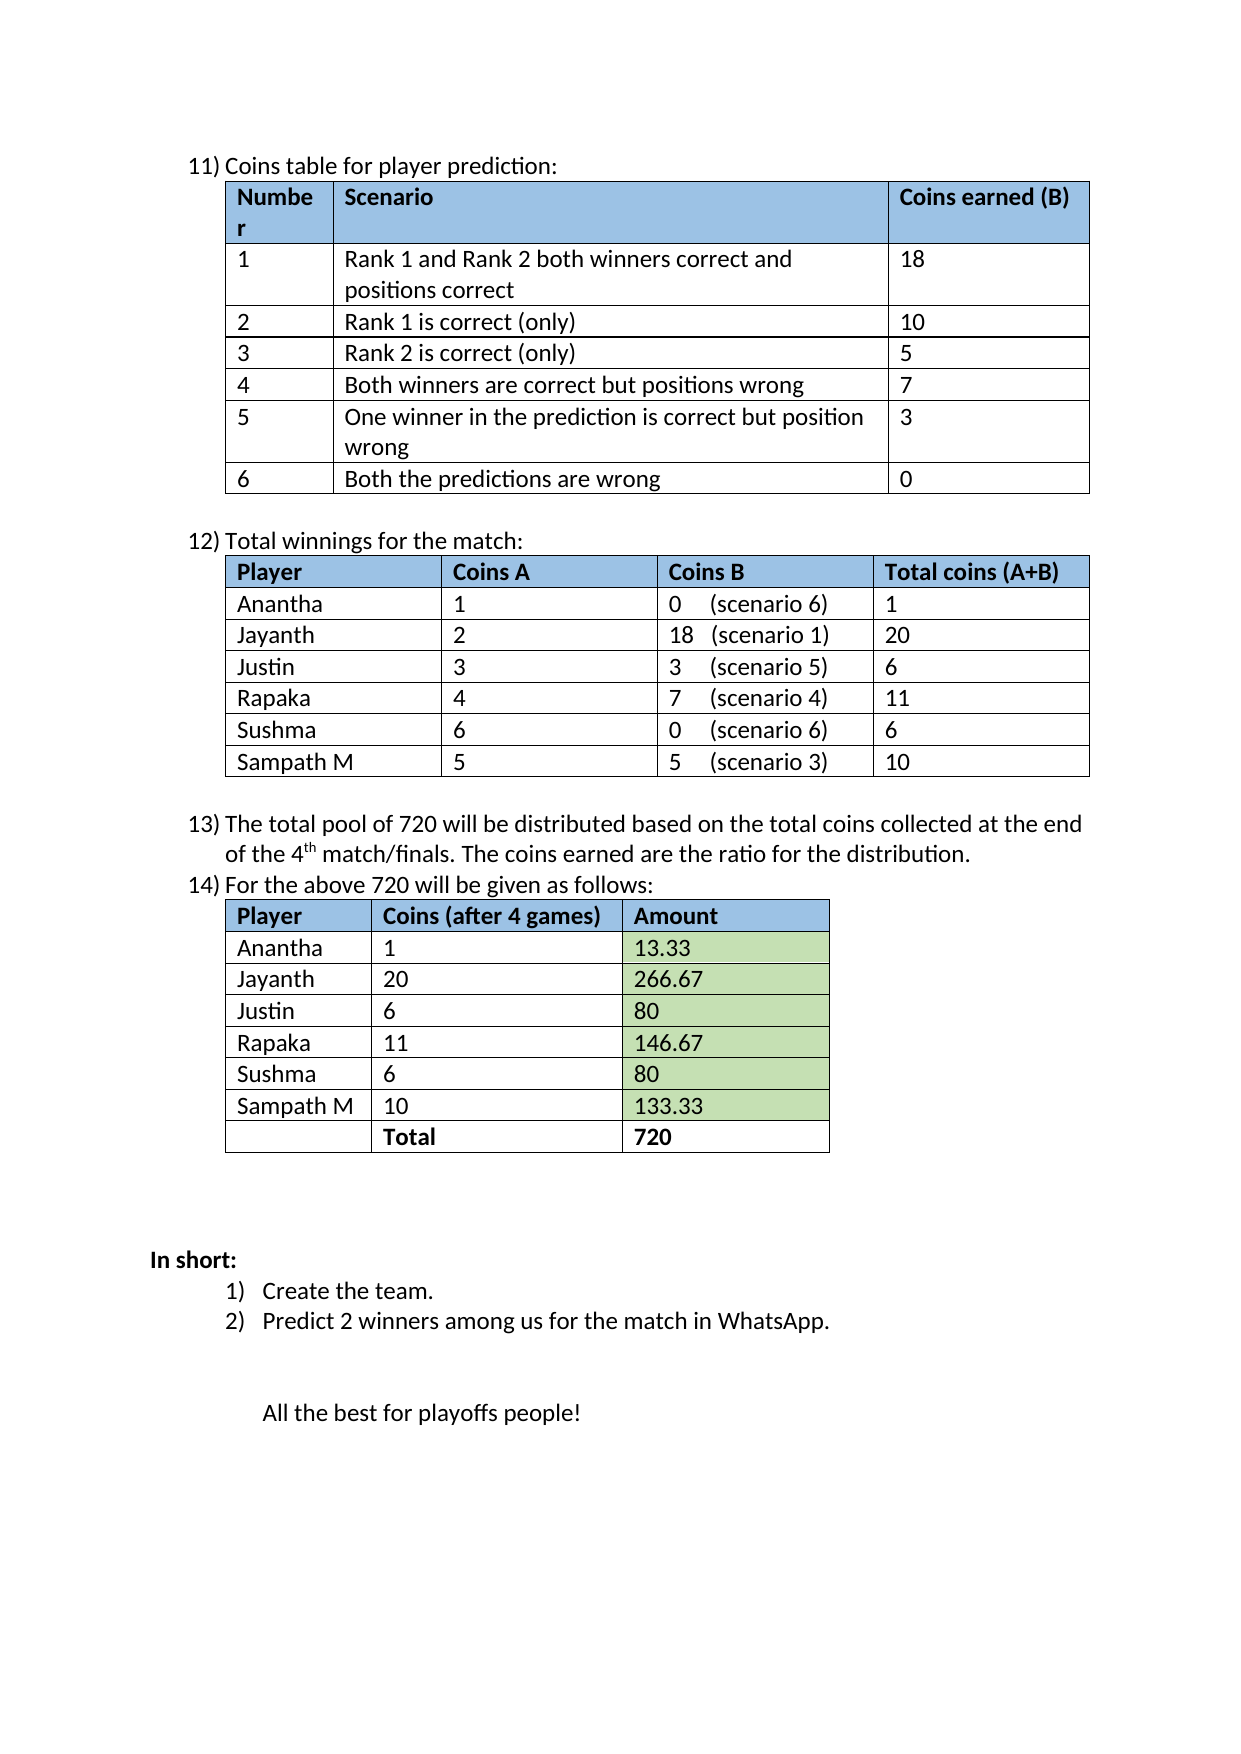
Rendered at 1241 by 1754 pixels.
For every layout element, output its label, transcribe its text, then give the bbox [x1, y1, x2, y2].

table_cell 6 [372, 995, 622, 1026]
table_header Number [226, 182, 333, 243]
table_header Amount [623, 900, 829, 931]
table_cell 6 [874, 714, 1089, 745]
list Coins table for player prediction: [187, 150, 1090, 181]
table_cell Jayanth [226, 620, 441, 650]
table_cell 7 [889, 369, 1089, 399]
table_cell Anantha [226, 932, 371, 962]
table_cell Rapaka [226, 1027, 371, 1057]
table_header Player [226, 556, 441, 587]
list Predict 2 winners among us for the match in WhatsApp. [225, 1306, 1090, 1336]
table_cell 10 [874, 746, 1089, 776]
table_cell 80 [623, 995, 829, 1026]
table_cell 2 [226, 306, 333, 336]
table_cell 20 [874, 620, 1089, 650]
list For the above 720 will be given as follows: [187, 869, 1090, 899]
table_cell 5 [226, 401, 333, 462]
table_cell 3 [442, 651, 657, 682]
table_cell 6 [442, 714, 657, 745]
list Create the team. [225, 1275, 1090, 1306]
table_cell [226, 1121, 371, 1152]
table_cell 1 [372, 932, 622, 962]
table_cell Sampath M [226, 1090, 371, 1120]
table_header Coins A [442, 556, 657, 587]
list All the best for playoffs people! [262, 1397, 1090, 1428]
table_cell 6 [372, 1058, 622, 1089]
table_cell 20 [372, 964, 622, 994]
table_cell 5 [889, 338, 1089, 368]
table_cell Sampath M [226, 746, 441, 776]
table_cell 18 (scenario 1) [658, 620, 873, 650]
table_cell 1 [226, 244, 333, 305]
table_cell Sushma [226, 1058, 371, 1089]
table_cell 0 [889, 463, 1089, 493]
table_cell 11 [372, 1027, 622, 1057]
table_cell 10 [889, 306, 1089, 336]
table_cell 4 [226, 369, 333, 399]
table_cell 7 (scenario 4) [658, 683, 873, 713]
table_cell 5 [442, 746, 657, 776]
table_cell 80 [623, 1058, 829, 1089]
table_cell 4 [442, 683, 657, 713]
table_cell 133.33 [623, 1090, 829, 1120]
table_cell 11 [874, 683, 1089, 713]
table_cell Justin [226, 651, 441, 682]
text In short: [150, 1244, 1090, 1275]
table_cell Anantha [226, 588, 441, 618]
table_cell Total [372, 1121, 622, 1152]
table_cell Both the predictions are wrong [334, 463, 888, 493]
table_cell Sushma [226, 714, 441, 745]
table_header Scenario [334, 182, 888, 243]
table_cell Rapaka [226, 683, 441, 713]
table_header Player [226, 900, 371, 931]
table_cell 2 [442, 620, 657, 650]
table_cell 10 [372, 1090, 622, 1120]
table_cell 3 [226, 338, 333, 368]
table_header Coins B [658, 556, 873, 587]
list Total winnings for the match: [187, 525, 1090, 555]
table_cell 0 (scenario 6) [658, 588, 873, 618]
table_cell 3 [889, 401, 1089, 462]
table_cell 5 (scenario 3) [658, 746, 873, 776]
table_cell 0 (scenario 6) [658, 714, 873, 745]
table_cell 1 [442, 588, 657, 618]
table_cell 720 [623, 1121, 829, 1152]
table_cell 146.67 [623, 1027, 829, 1057]
table_cell 3 (scenario 5) [658, 651, 873, 682]
table_cell Justin [226, 995, 371, 1026]
table_cell 13.33 [623, 932, 829, 962]
table_cell 18 [889, 244, 1089, 305]
table_cell Jayanth [226, 964, 371, 994]
table_cell One winner in the prediction is correct but position wrong [334, 401, 888, 462]
table_cell 266.67 [623, 964, 829, 994]
list The total pool of 720 will be distributed based on the total coins collected at the end of the 4th match/finals. The coins earned are the ratio for the distribution. [187, 808, 1090, 869]
table_cell Rank 1 is correct (only) [334, 306, 888, 336]
table_header Total coins (A+B) [874, 556, 1089, 587]
table_cell Both winners are correct but positions wrong [334, 369, 888, 399]
table_cell Rank 1 and Rank 2 both winners correct and positions correct [334, 244, 888, 305]
table_cell Rank 2 is correct (only) [334, 338, 888, 368]
table_cell 6 [874, 651, 1089, 682]
table_cell 6 [226, 463, 333, 493]
table_header Coins earned (B) [889, 182, 1089, 243]
table_header Coins (after 4 games) [372, 900, 622, 931]
table_cell 1 [874, 588, 1089, 618]
